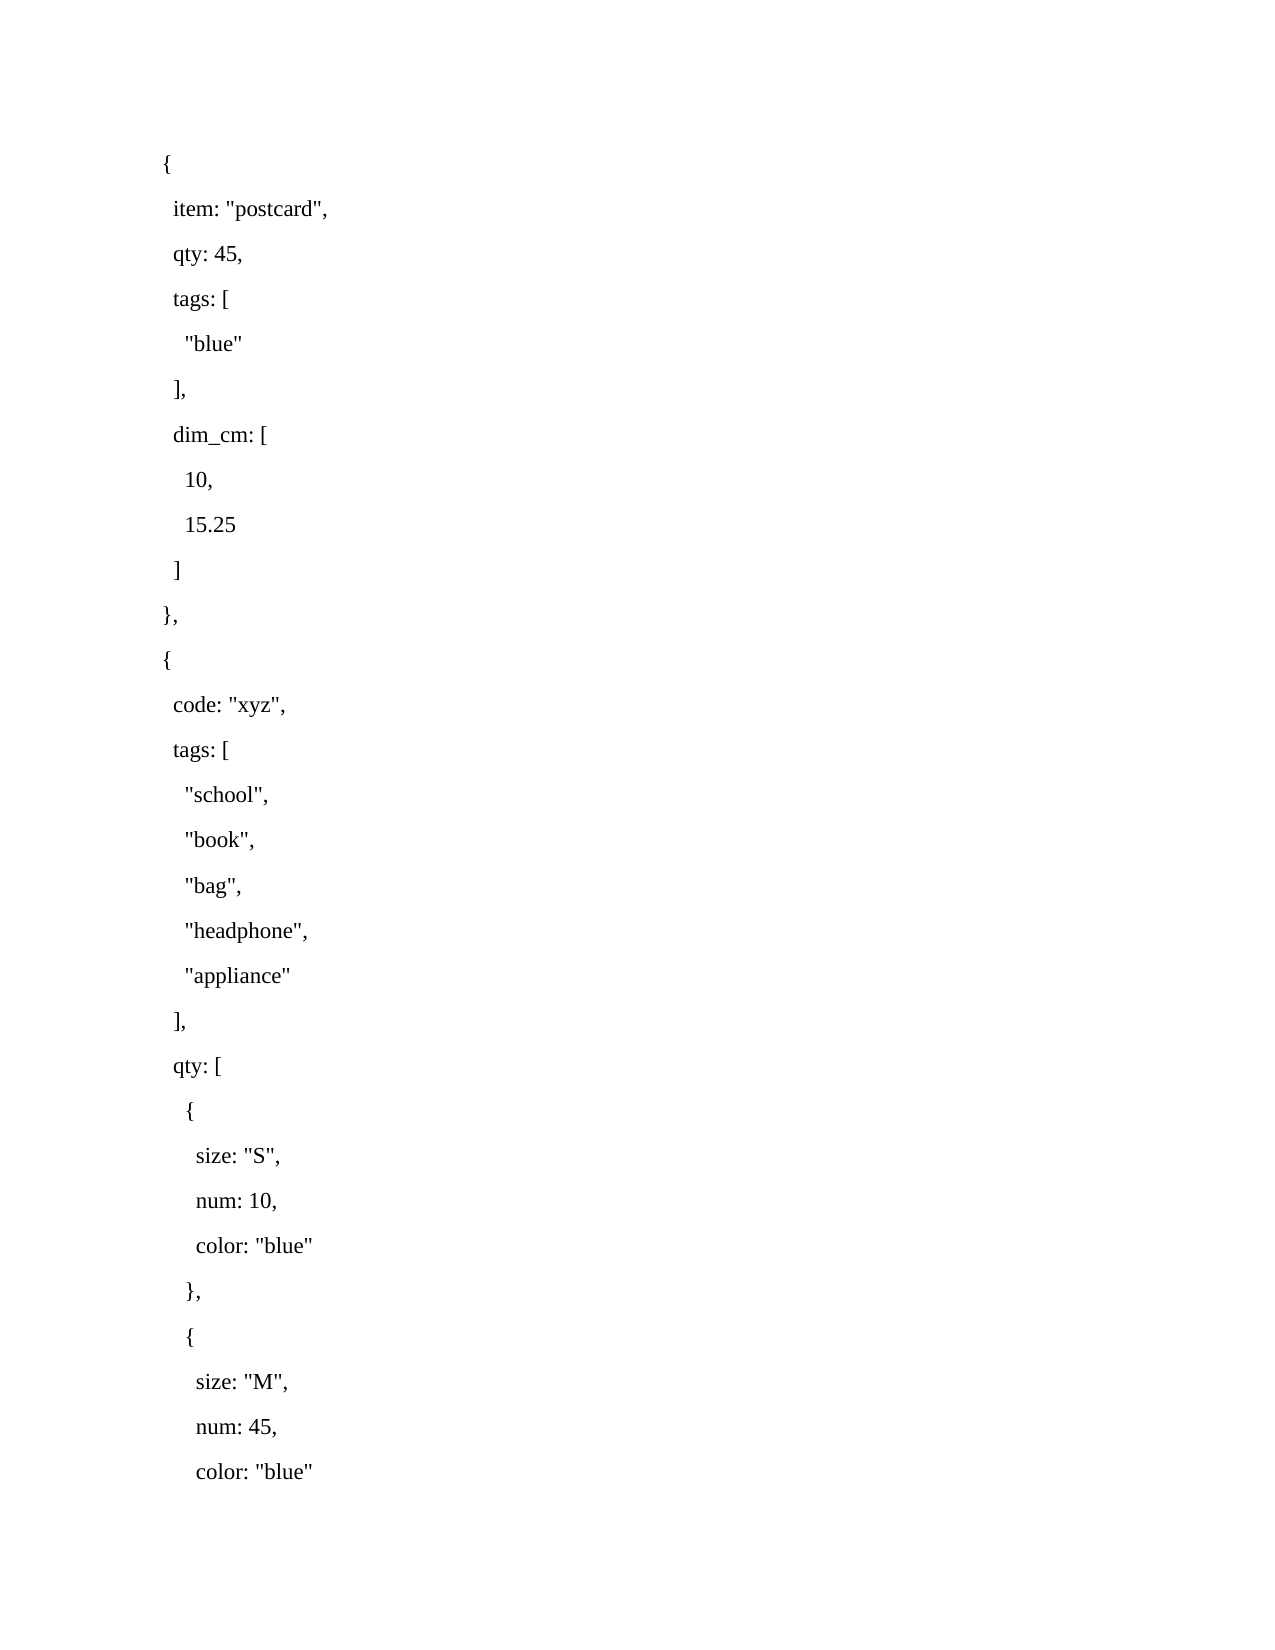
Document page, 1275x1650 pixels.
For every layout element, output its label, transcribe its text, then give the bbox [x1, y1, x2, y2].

text item: "postcard", [150, 195, 1125, 221]
text tags: [ [150, 736, 1125, 763]
text size: "S", [150, 1142, 1125, 1169]
text qty: 45, [150, 240, 1125, 267]
text tags: [ [150, 285, 1125, 312]
text "bag", [150, 872, 1125, 898]
text ] [150, 556, 1125, 582]
text num: 10, [150, 1187, 1125, 1214]
text { [150, 150, 1125, 176]
text color: "blue" [150, 1232, 1125, 1259]
text dim_cm: [ [150, 421, 1125, 447]
text color: "blue" [150, 1458, 1125, 1484]
text }, [150, 1278, 1125, 1304]
text qty: [ [150, 1052, 1125, 1078]
text "blue" [150, 330, 1125, 357]
text size: "M", [150, 1368, 1125, 1394]
text 15.25 [150, 511, 1125, 537]
text { [150, 1323, 1125, 1349]
text "headphone", [150, 917, 1125, 943]
text { [150, 646, 1125, 672]
text "appliance" [150, 962, 1125, 988]
text }, [150, 601, 1125, 627]
text 10, [150, 466, 1125, 492]
text num: 45, [150, 1413, 1125, 1439]
text ], [150, 1007, 1125, 1033]
text ], [150, 376, 1125, 402]
text "school", [150, 781, 1125, 808]
text "book", [150, 827, 1125, 853]
text code: "xyz", [150, 691, 1125, 718]
text { [150, 1097, 1125, 1123]
